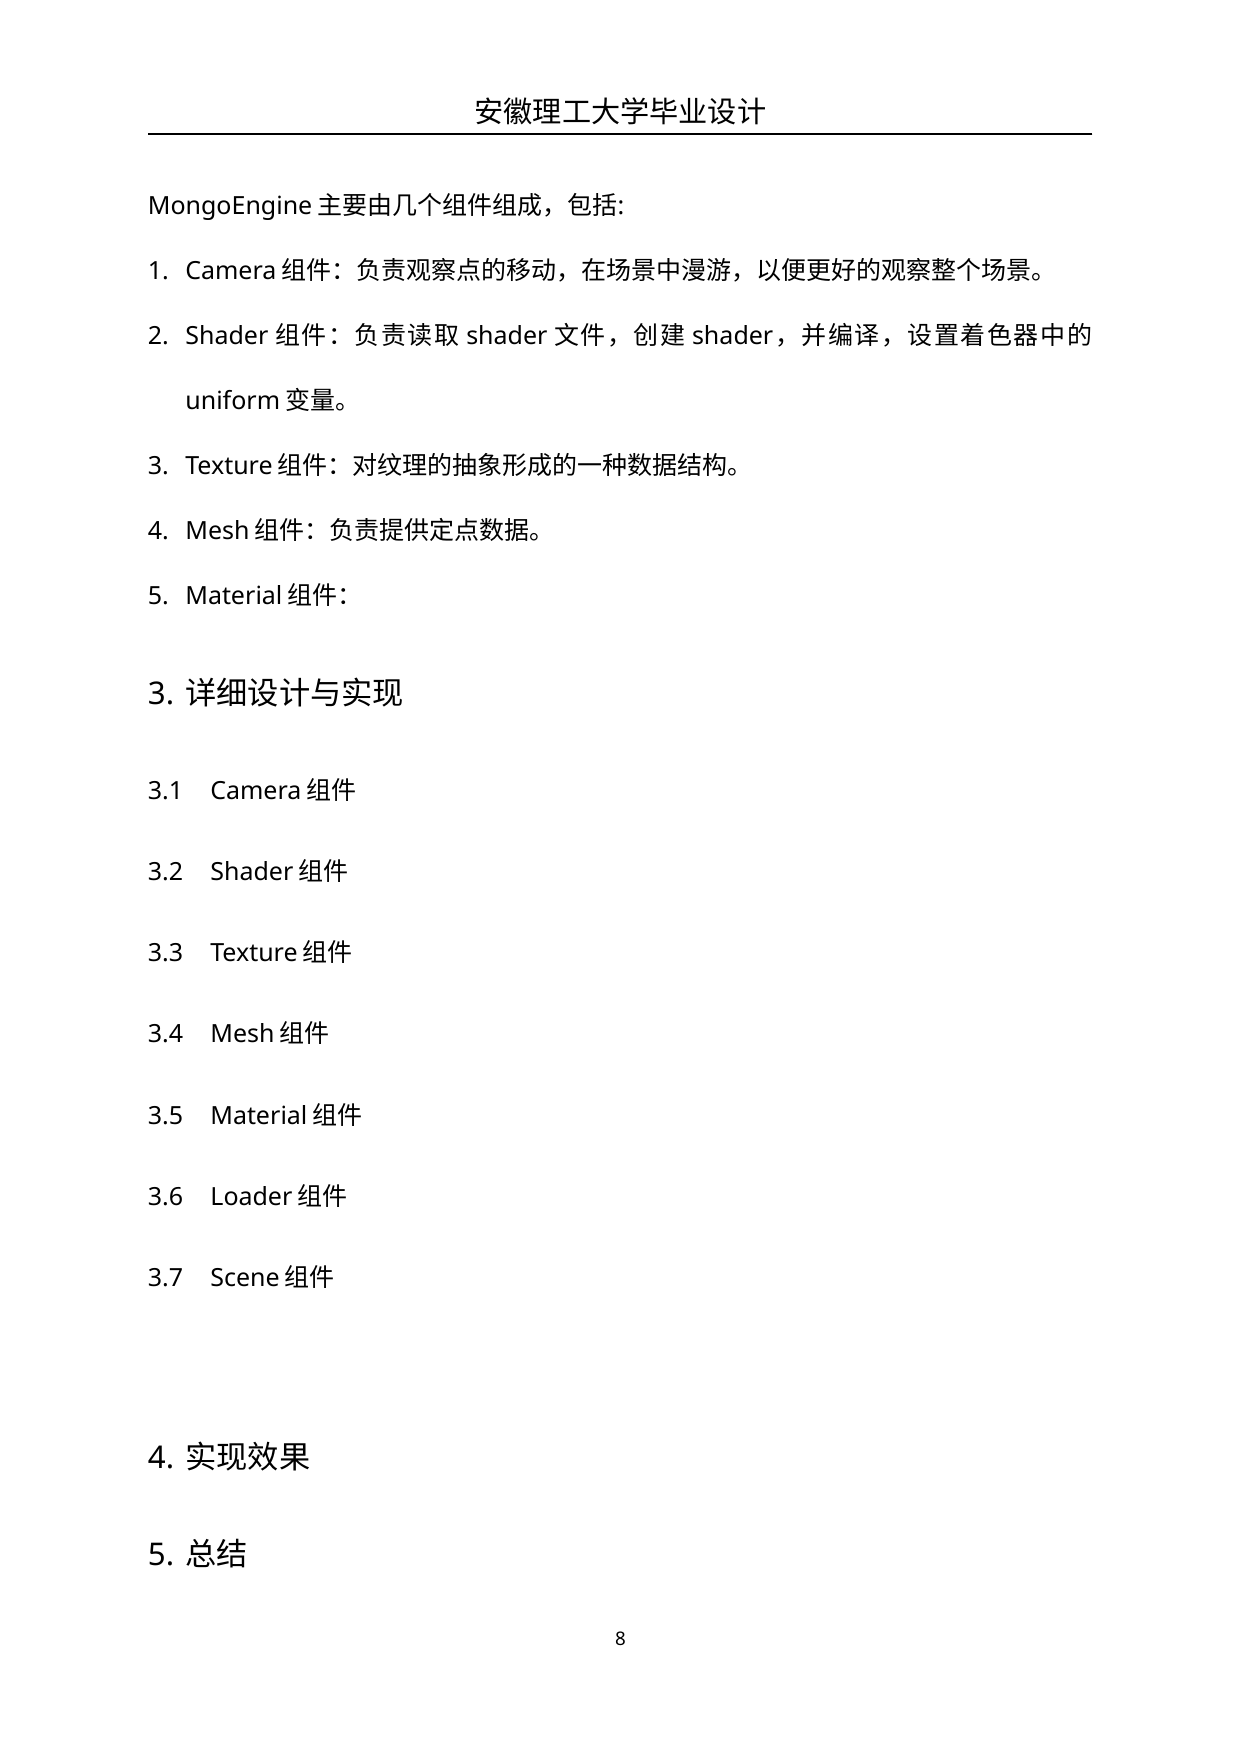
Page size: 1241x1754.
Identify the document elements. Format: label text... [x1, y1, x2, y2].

list Mesh组件：负责提供定点数据。 [148, 496, 1092, 561]
subtitle Loader组件 [148, 1162, 1092, 1227]
subtitle Camera组件 [148, 756, 1092, 821]
list Camera组件：负责观察点的移动，在场景中漫游，以便更好的观察整个场景。 [148, 236, 1092, 301]
list Shader组件：负责读取shader文件，创建shader，并编译，设置着色器中的uniform变量。 [148, 301, 1092, 431]
subtitle Scene组件 [148, 1243, 1092, 1308]
subtitle Mesh组件 [148, 999, 1092, 1064]
text MongoEngine主要由几个组件组成，包括: [148, 171, 1092, 236]
subtitle Texture组件 [148, 918, 1092, 983]
subtitle Material组件 [148, 1081, 1092, 1146]
list Material组件： [148, 561, 1092, 626]
list 总结 [148, 1519, 1092, 1584]
subtitle Shader组件 [148, 837, 1092, 902]
list 详细设计与实现 [148, 658, 1092, 723]
list Texture组件：对纹理的抽象形成的一种数据结构。 [148, 431, 1092, 496]
list 实现效果 [148, 1422, 1092, 1487]
